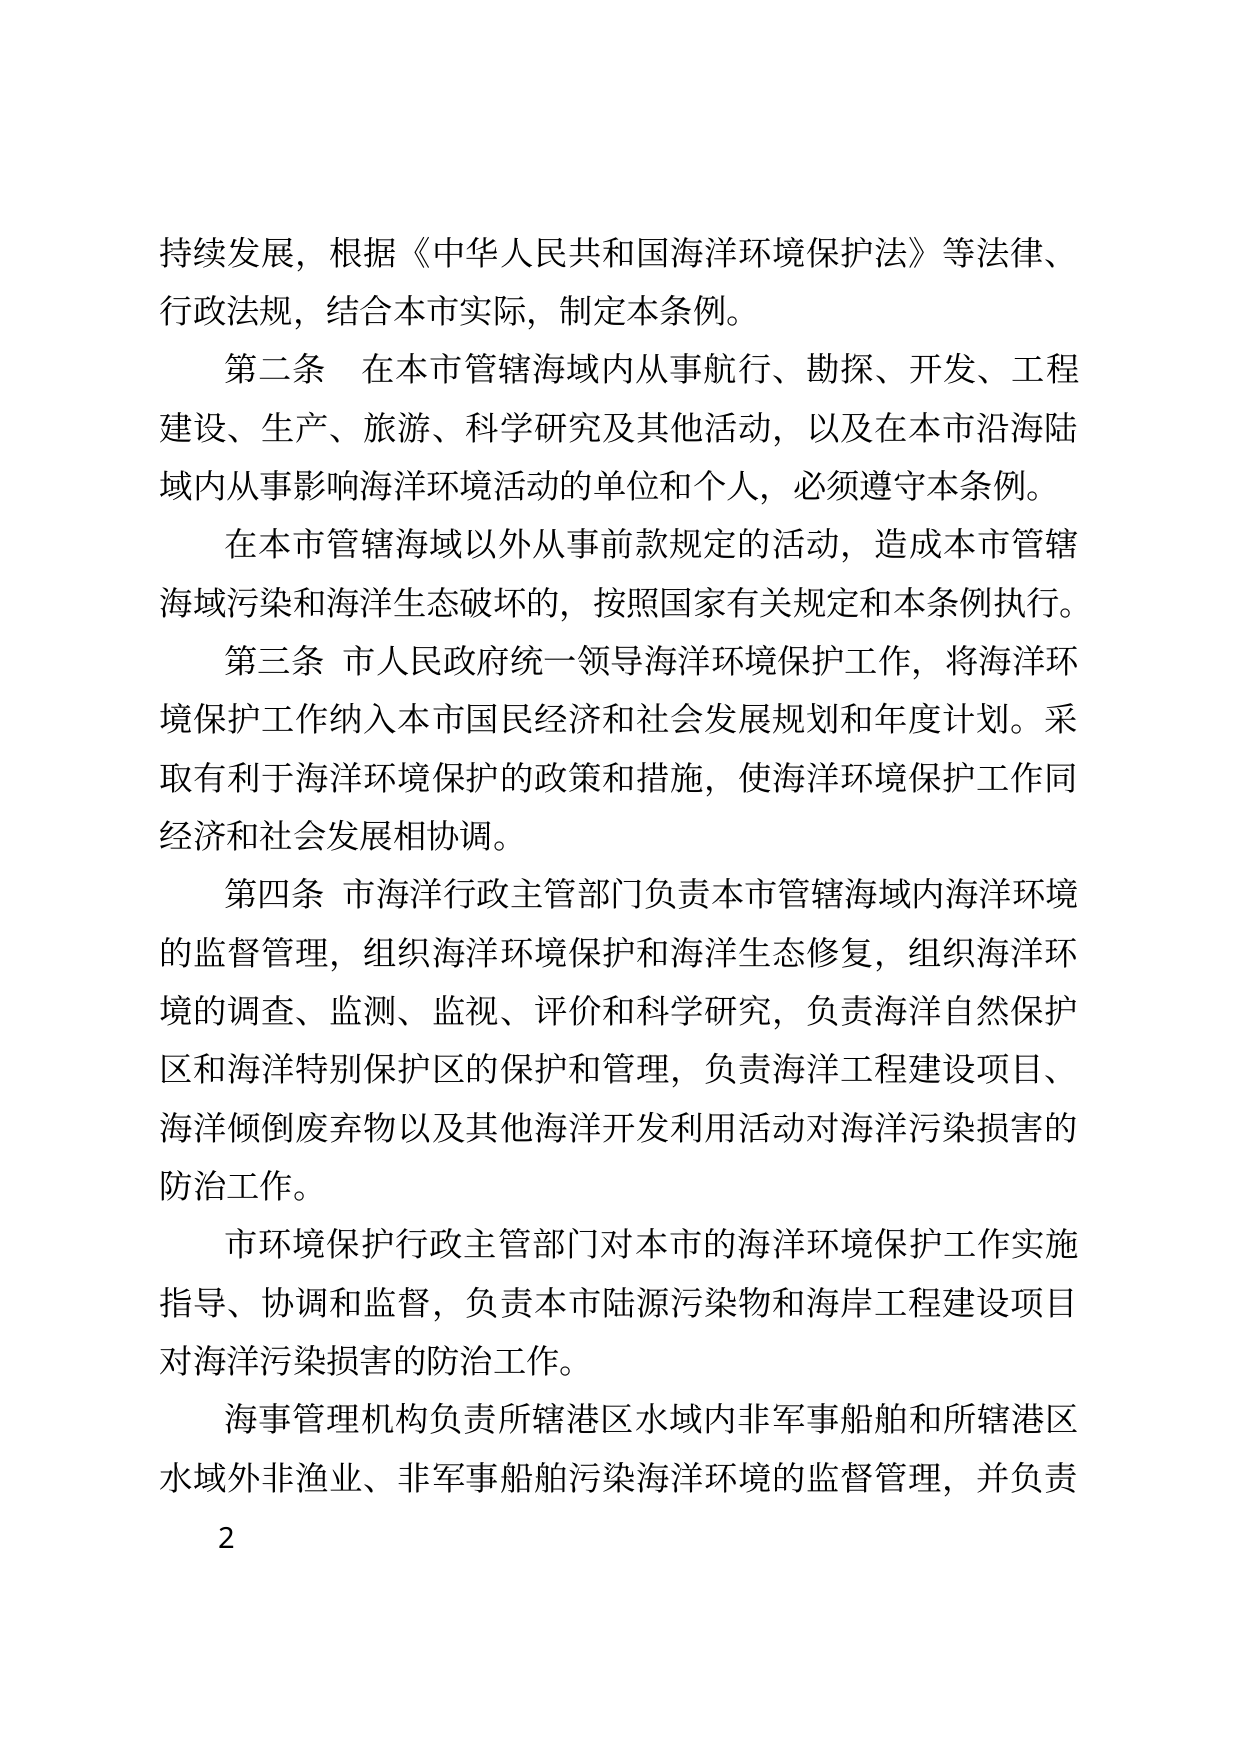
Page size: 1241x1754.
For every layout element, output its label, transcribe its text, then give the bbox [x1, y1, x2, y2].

text 市环境保护行政主管部门对本市的海洋环境保护工作实施指导、协调和监督，负责本市陆源污染物和海岸工程建设项目对海洋污染损害的防治工作。 [159, 1210, 1081, 1385]
text 第三条 市人民政府统一领导海洋环境保护工作，将海洋环境保护工作纳入本市国民经济和社会发展规划和年度计划。采取有利于海洋环境保护的政策和措施，使海洋环境保护工作同经济和社会发展相协调。 [159, 627, 1081, 860]
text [159, 1385, 1081, 1502]
text 在本市管辖海域以外从事前款规定的活动，造成本市管辖海域污染和海洋生态破坏的，按照国家有关规定和本条例执行。 [159, 510, 1081, 627]
text 第二条 在本市管辖海域内从事航行、勘探、开发、工程建设、生产、旅游、科学研究及其他活动，以及在本市沿海陆域内从事影响海洋环境活动的单位和个人，必须遵守本条例。 [159, 335, 1081, 510]
text 第四条 市海洋行政主管部门负责本市管辖海域内海洋环境的监督管理，组织海洋环境保护和海洋生态修复，组织海洋环境的调查、监测、监视、评价和科学研究，负责海洋自然保护区和海洋特别保护区的保护和管理，负责海洋工程建设项目、海洋倾倒废弃物以及其他海洋开发利用活动对海洋污染损害的防治工作。 [159, 860, 1081, 1210]
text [159, 218, 1081, 335]
